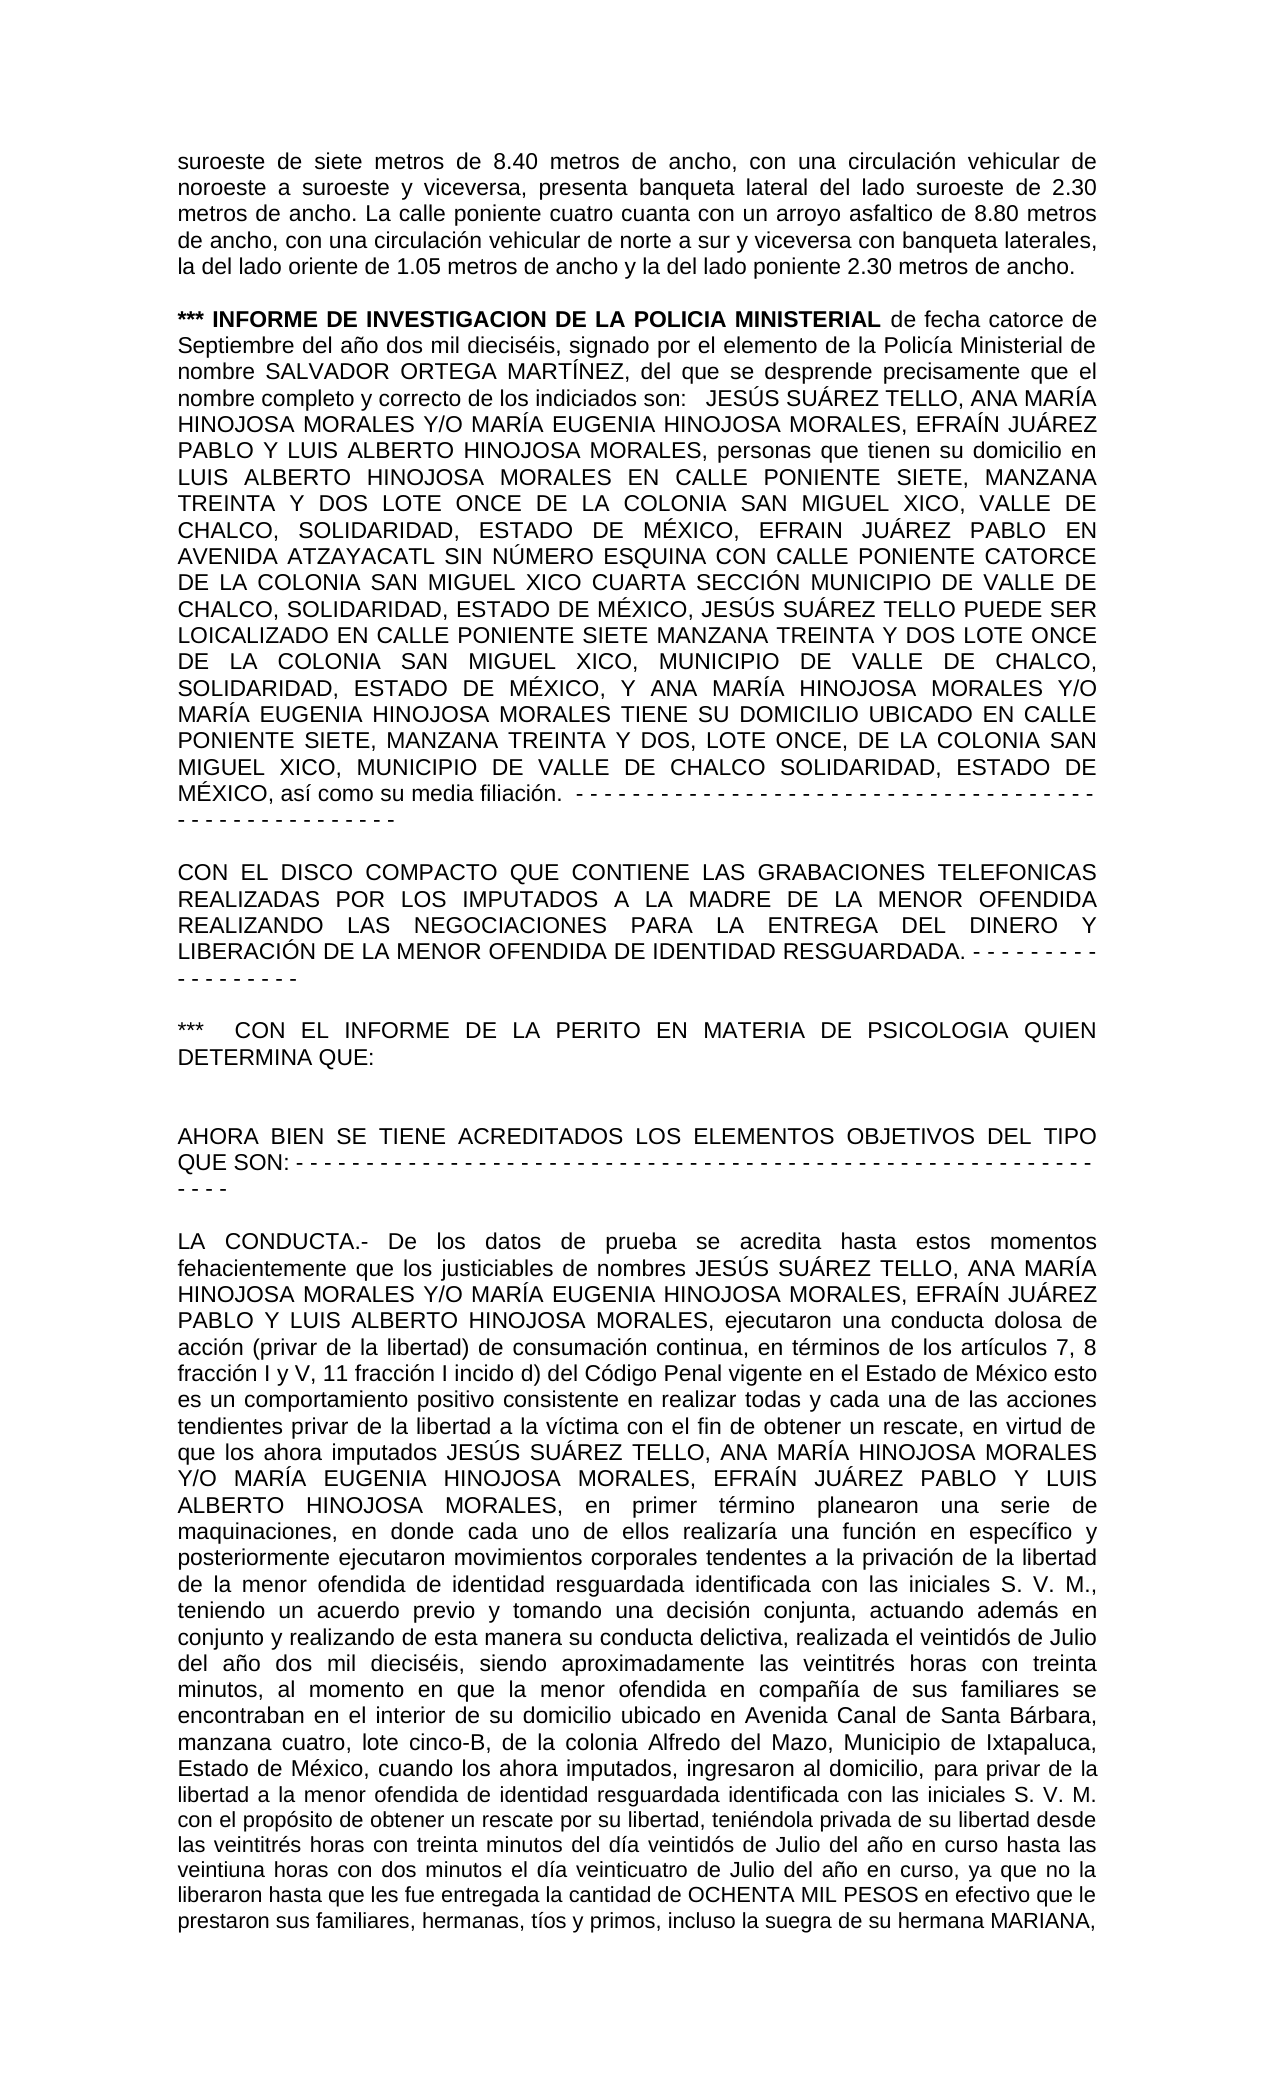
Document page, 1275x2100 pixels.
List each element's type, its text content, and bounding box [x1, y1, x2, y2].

text CON EL DISCO COMPACTO QUE CONTIENE LAS GRABACIONES TELEFONICAS REALIZADAS POR LOS IMPUTADOS A LA MADRE DE LA MENOR OFENDIDA REALIZANDO LAS NEGOCIACIONES PARA LA ENTREGA DEL DINERO Y LIBERACIÓN DE LA MENOR OFENDIDA DE IDENTIDAD RESGUARDADA. - - - - - - - - - - - - - - - - - - [177, 859, 1098, 991]
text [177, 1228, 1098, 1933]
text AHORA BIEN SE TIENE ACREDITADOS LOS ELEMENTOS OBJETIVOS DEL TIPO QUE SON: - - - - - - - - - - - - - - - - - - - - - - - - - - - - - - - - - - - - - - - - - - - - - - - - - - - - - - - - - - - - - [177, 1123, 1098, 1202]
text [177, 148, 1098, 279]
text *** INFORME DE INVESTIGACION DE LA POLICIA MINISTERIAL de fecha catorce de Septiembre del año dos mil dieciséis, signado por el elemento de la Policía Ministerial de nombre SALVADOR ORTEGA MARTÍNEZ, del que se desprende precisamente que el nombre completo y correcto de los indiciados son: JESÚS SUÁREZ TELLO, ANA MARÍA HINOJOSA MORALES Y/O MARÍA EUGENIA HINOJOSA MORALES, EFRAÍN JUÁREZ PABLO Y LUIS ALBERTO HINOJOSA MORALES, personas que tienen su domicilio en LUIS ALBERTO HINOJOSA MORALES EN CALLE PONIENTE SIETE, MANZANA TREINTA Y DOS LOTE ONCE DE LA COLONIA SAN MIGUEL XICO, VALLE DE CHALCO, SOLIDARIDAD, ESTADO DE MÉXICO, EFRAIN JUÁREZ PABLO EN AVENIDA ATZAYACATL SIN NÚMERO ESQUINA CON CALLE PONIENTE CATORCE DE LA COLONIA SAN MIGUEL XICO CUARTA SECCIÓN MUNICIPIO DE VALLE DE CHALCO, SOLIDARIDAD, ESTADO DE MÉXICO, JESÚS SUÁREZ TELLO PUEDE SER LOICALIZADO EN CALLE PONIENTE SIETE MANZANA TREINTA Y DOS LOTE ONCE DE LA COLONIA SAN MIGUEL XICO, MUNICIPIO DE VALLE DE CHALCO, SOLIDARIDAD, ESTADO DE MÉXICO, Y ANA MARÍA HINOJOSA MORALES Y/O MARÍA EUGENIA HINOJOSA MORALES TIENE SU DOMICILIO UBICADO EN CALLE PONIENTE SIETE, MANZANA TREINTA Y DOS, LOTE ONCE, DE LA COLONIA SAN MIGUEL XICO, MUNICIPIO DE VALLE DE CHALCO SOLIDARIDAD, ESTADO DE MÉXICO, así como su media filiación. - - - - - - - - - - - - - - - - - - - - - - - - - - - - - - - - - - - - - - - - - - - - - - - - - - - - - [177, 306, 1098, 833]
text *** CON EL INFORME DE LA PERITO EN MATERIA DE PSICOLOGIA QUIEN DETERMINA QUE: [177, 1017, 1098, 1070]
